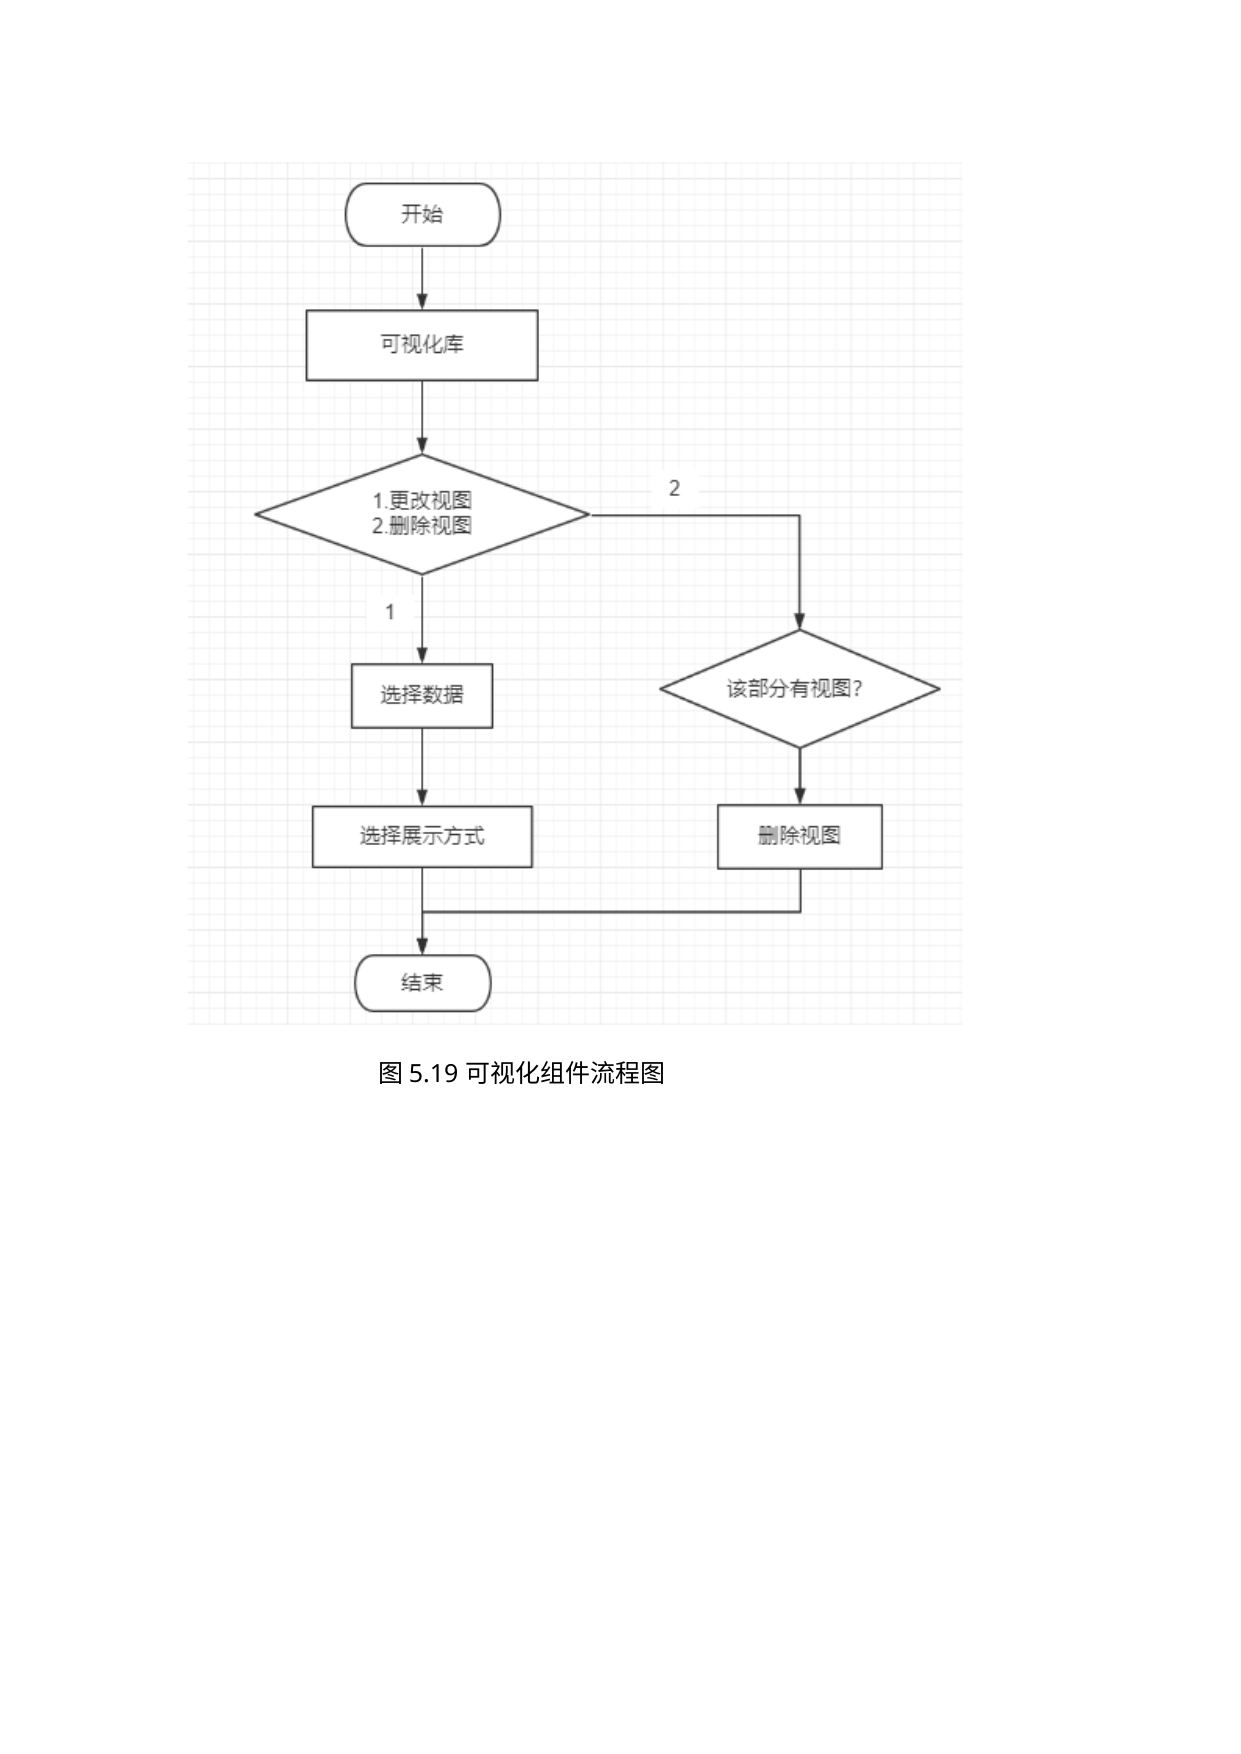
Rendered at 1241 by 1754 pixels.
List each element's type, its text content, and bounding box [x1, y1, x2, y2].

picture [187, 162, 963, 1025]
text 图5.19 可视化组件流程图 [187, 1039, 1053, 1104]
